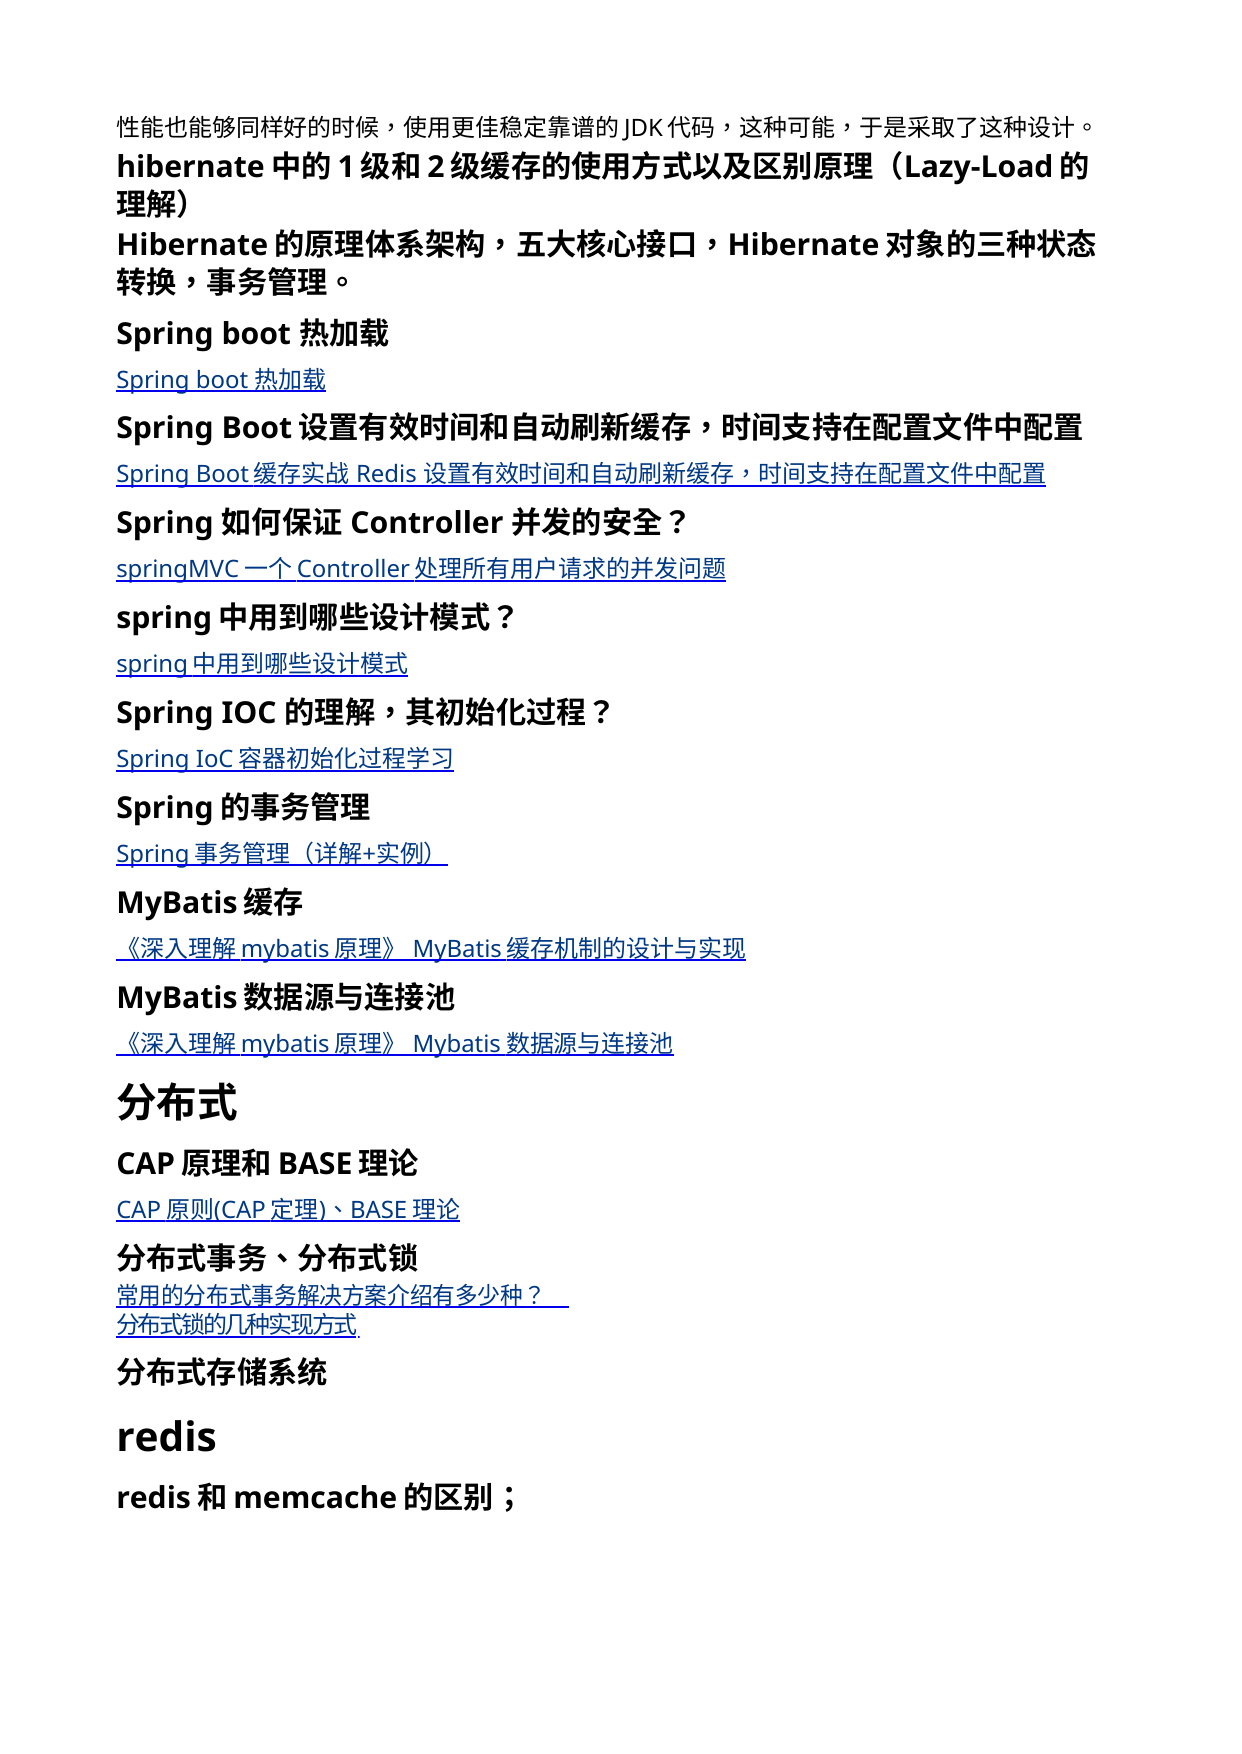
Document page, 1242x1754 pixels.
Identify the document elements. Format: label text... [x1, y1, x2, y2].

subtitle MyBatis数据源与连接池 [116, 966, 1150, 1019]
text Spring boot 热加载 [116, 355, 1150, 396]
subtitle Spring 如何保证 Controller 并发的安全？ [116, 491, 1150, 544]
subtitle 分布式存储系统 [116, 1341, 1150, 1394]
text CAP原则(CAP定理)、BASE理论 [116, 1185, 1150, 1227]
text 《深入理解mybatis原理》 Mybatis数据源与连接池 [116, 1019, 1150, 1060]
text redis和memcache的区别； [116, 1466, 1150, 1520]
text 性能也能够同样好的时候，使用更佳稳定靠谱的JDK代码，这种可能，于是采取了这种设计。 [116, 102, 1150, 145]
subtitle Spring IOC 的理解，其初始化过程？ [116, 681, 1150, 734]
text 《深入理解mybatis原理》 MyBatis缓存机制的设计与实现 [116, 924, 1150, 966]
subtitle spring中用到哪些设计模式？ [116, 586, 1150, 639]
subtitle 分布式事务、分布式锁 [116, 1227, 1150, 1280]
text redis [116, 1394, 1150, 1466]
subtitle hibernate中的1级和2级缓存的使用方式以及区别原理（Lazy-Load的理解） [116, 146, 1103, 224]
subtitle Spring的事务管理 [116, 776, 1150, 829]
subtitle 分布式 [116, 1060, 1150, 1132]
text Spring boot 热加载 [116, 302, 1150, 355]
text Spring IoC容器初始化过程学习 [116, 734, 1150, 776]
subtitle MyBatis缓存 [116, 871, 1150, 924]
subtitle CAP原理和BASE理论 [116, 1132, 1150, 1185]
text Spring Boot缓存实战 Redis 设置有效时间和自动刷新缓存，时间支持在配置文件中配置 [116, 449, 1150, 491]
text spring中用到哪些设计模式 [116, 639, 1150, 681]
text springMVC一个Controller处理所有用户请求的并发问题 [116, 544, 1150, 586]
text Spring事务管理（详解+实例） [116, 829, 1150, 871]
subtitle Spring Boot设置有效时间和自动刷新缓存，时间支持在配置文件中配置 [116, 396, 1150, 449]
text 常用的分布式事务解决方案介绍有多少种？ 分布式锁的几种实现方式 [116, 1280, 570, 1341]
text Hibernate的原理体系架构，五大核心接口，Hibernate对象的三种状态转换，事务管理。 [116, 224, 1099, 302]
